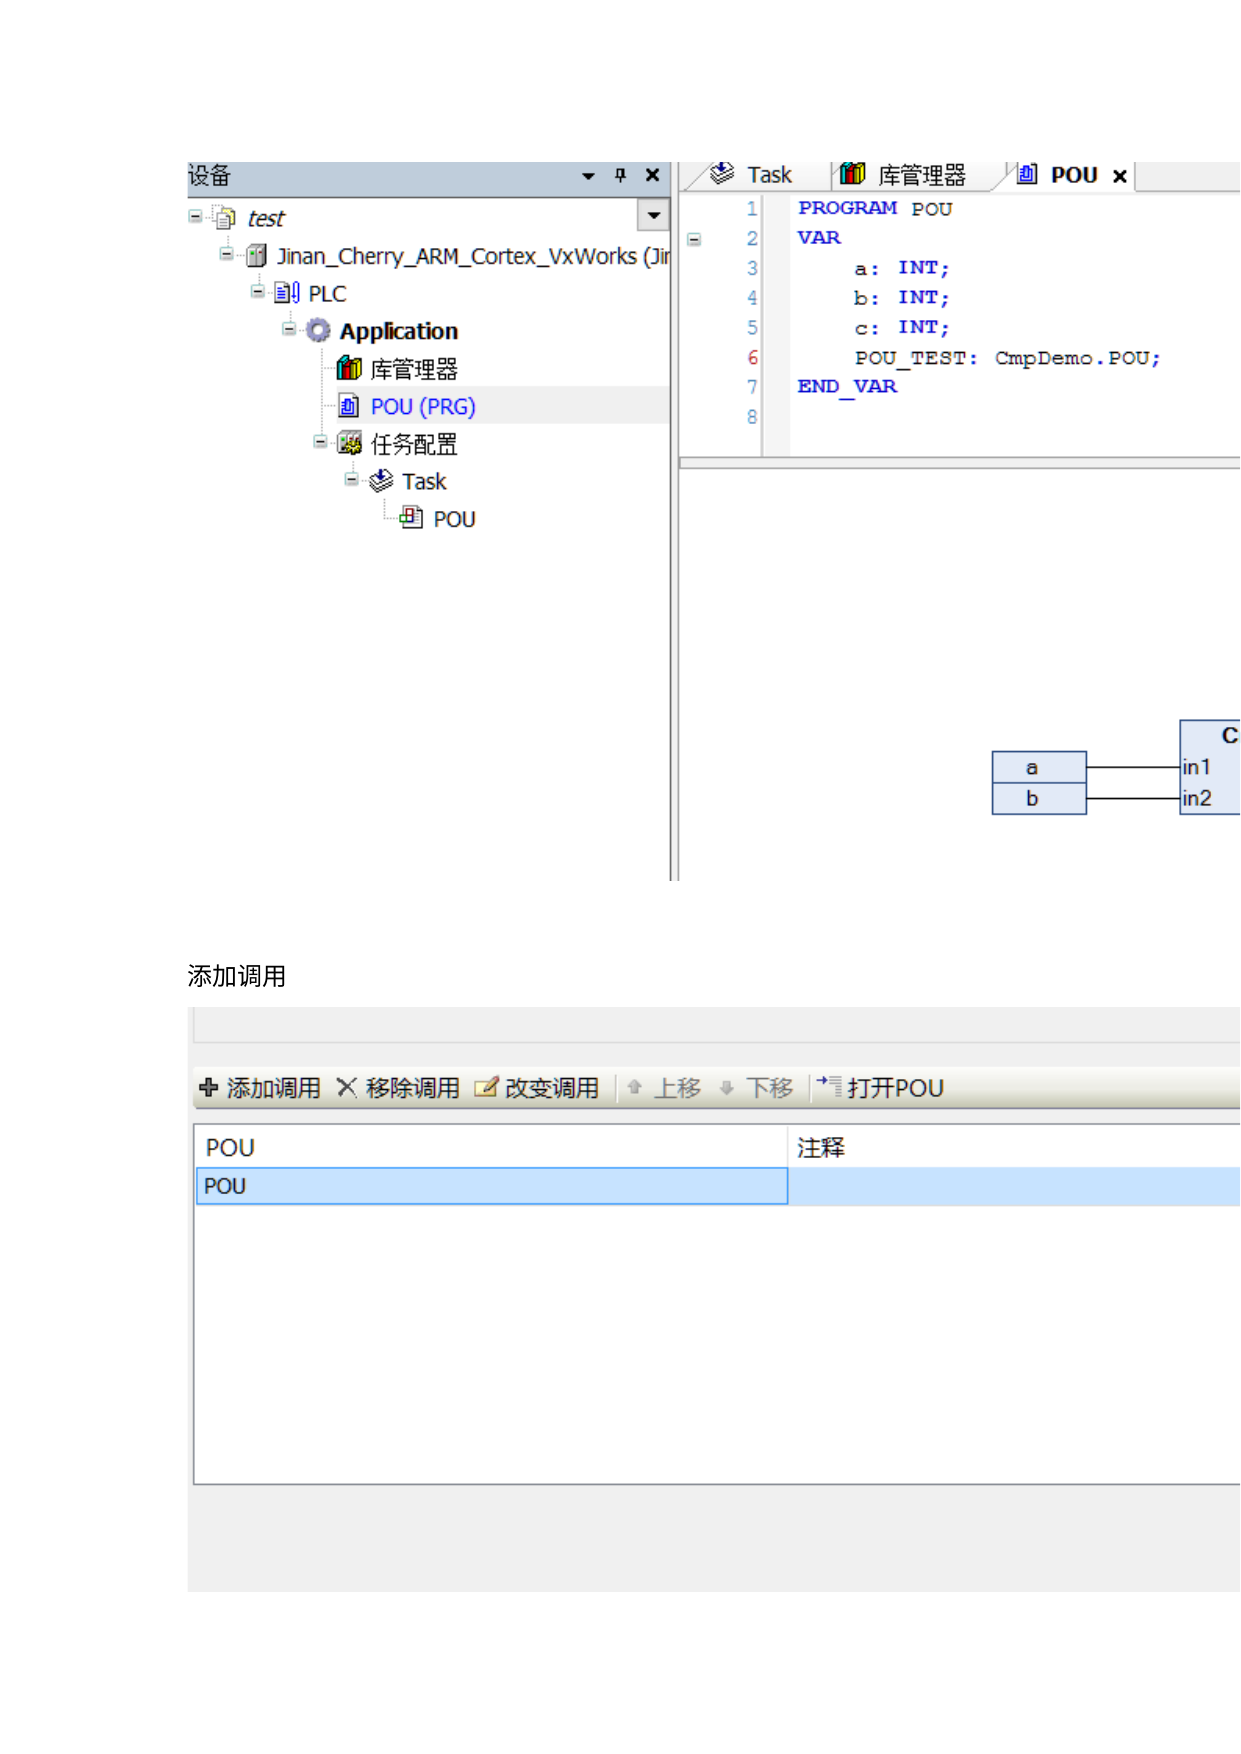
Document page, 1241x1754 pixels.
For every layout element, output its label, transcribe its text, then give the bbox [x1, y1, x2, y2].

picture [187, 1007, 1241, 1592]
picture [187, 162, 1241, 881]
text 添加调用 [187, 942, 1053, 1007]
